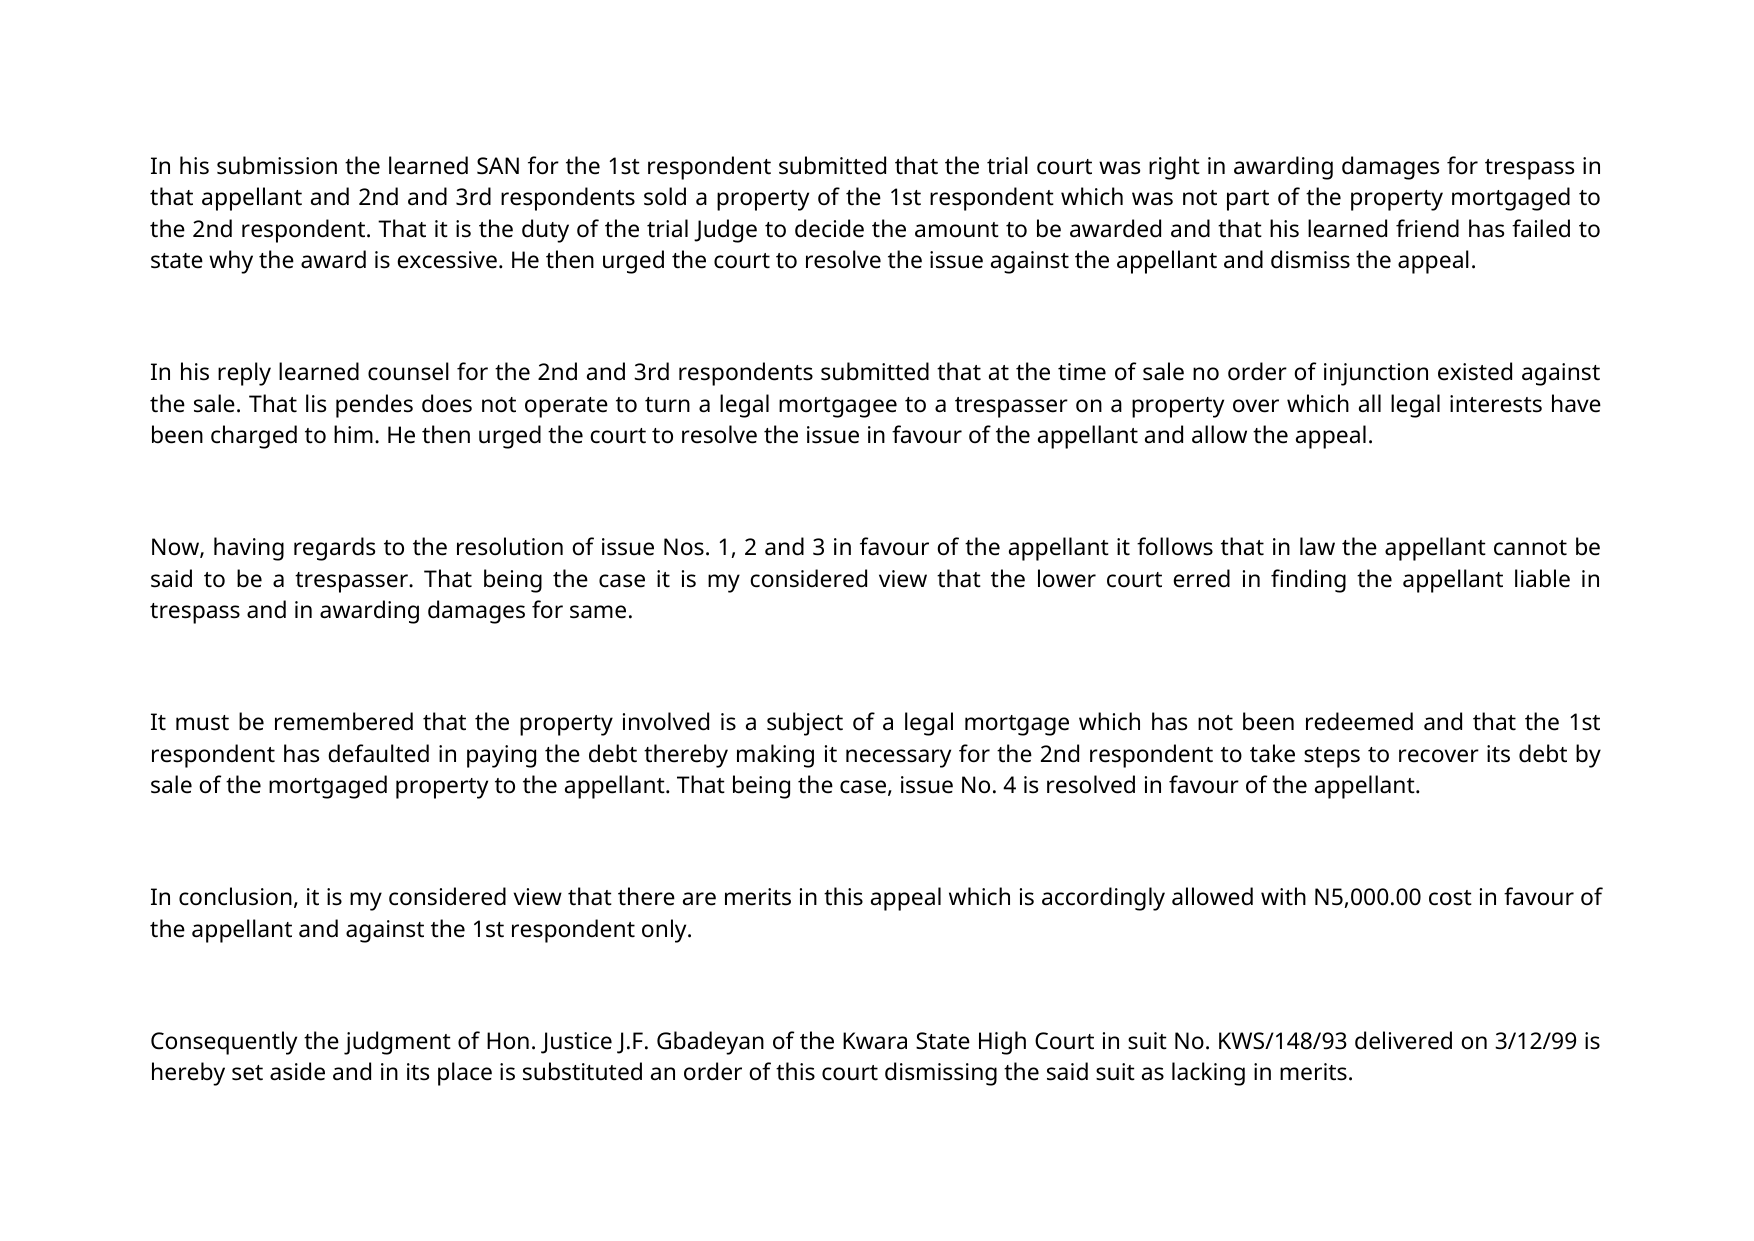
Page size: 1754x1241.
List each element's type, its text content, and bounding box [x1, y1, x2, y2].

text In his submission the learned SAN for the 1st respondent submitted that the trial court was right in awarding damages for trespass in that appellant and 2nd and 3rd respondents sold a property of the 1st respondent which was not part of the property mortgaged to the 2nd respondent. That it is the duty of the trial Judge to decide the amount to be awarded and that his learned friend has failed to state why the award is excessive. He then urged the court to resolve the issue against the appellant and dismiss the appeal. [150, 150, 1604, 275]
text In conclusion, it is my considered view that there are merits in this appeal which is accordingly allowed with N5,000.00 cost in favour of the appellant and against the 1st respondent only. [150, 881, 1604, 944]
text Consequently the judgment of Hon. Justice J.F. Gbadeyan of the Kwara State High Court in suit No. KWS/148/93 delivered on 3/12/99 is hereby set aside and in its place is substituted an order of this court dismissing the said suit as lacking in merits. [150, 1025, 1604, 1087]
text In his reply learned counsel for the 2nd and 3rd respondents submitted that at the time of sale no order of injunction existed against the sale. That lis pendes does not operate to turn a legal mortgagee to a trespasser on a property over which all legal interests have been charged to him. He then urged the court to resolve the issue in favour of the appellant and allow the appeal. [150, 356, 1604, 450]
text Now, having regards to the resolution of issue Nos. 1, 2 and 3 in favour of the appellant it follows that in law the appellant cannot be said to be a trespasser. That being the case it is my considered view that the lower court erred in finding the appellant liable in trespass and in awarding damages for same. [150, 531, 1604, 625]
text It must be remembered that the property involved is a subject of a legal mortgage which has not been redeemed and that the 1st respondent has defaulted in paying the debt thereby making it necessary for the 2nd respondent to take steps to recover its debt by sale of the mortgaged property to the appellant. That being the case, issue No. 4 is resolved in favour of the appellant. [150, 706, 1604, 800]
